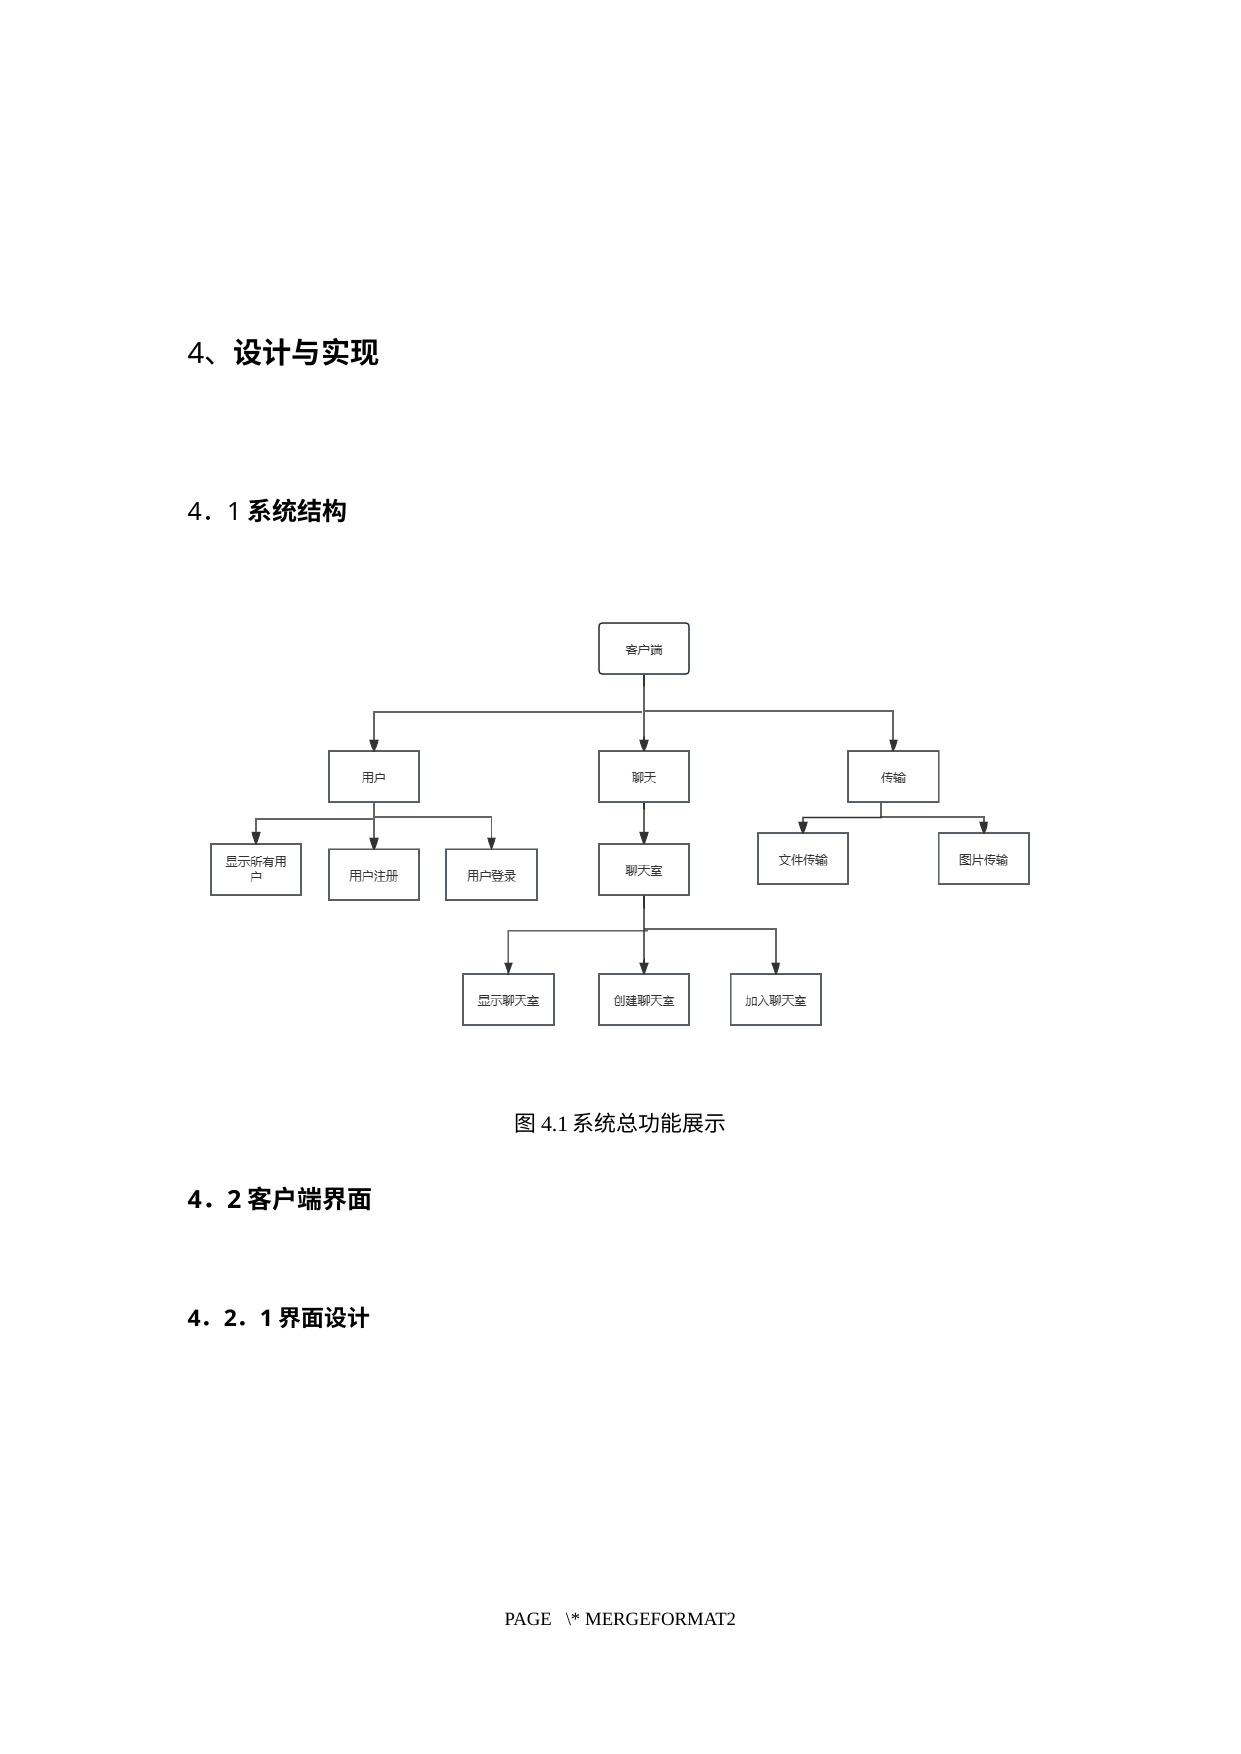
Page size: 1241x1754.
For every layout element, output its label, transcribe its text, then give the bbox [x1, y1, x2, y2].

subtitle 4．2 客户端界面 [187, 1166, 1053, 1231]
picture [187, 599, 1052, 1048]
subtitle 4、设计与实现 [187, 318, 1053, 383]
text 图4.1系统总功能展示 [187, 1106, 1053, 1138]
subtitle 4．1 系统结构 [187, 477, 1053, 542]
text 4．2．1 界面设计 [187, 1284, 1053, 1349]
